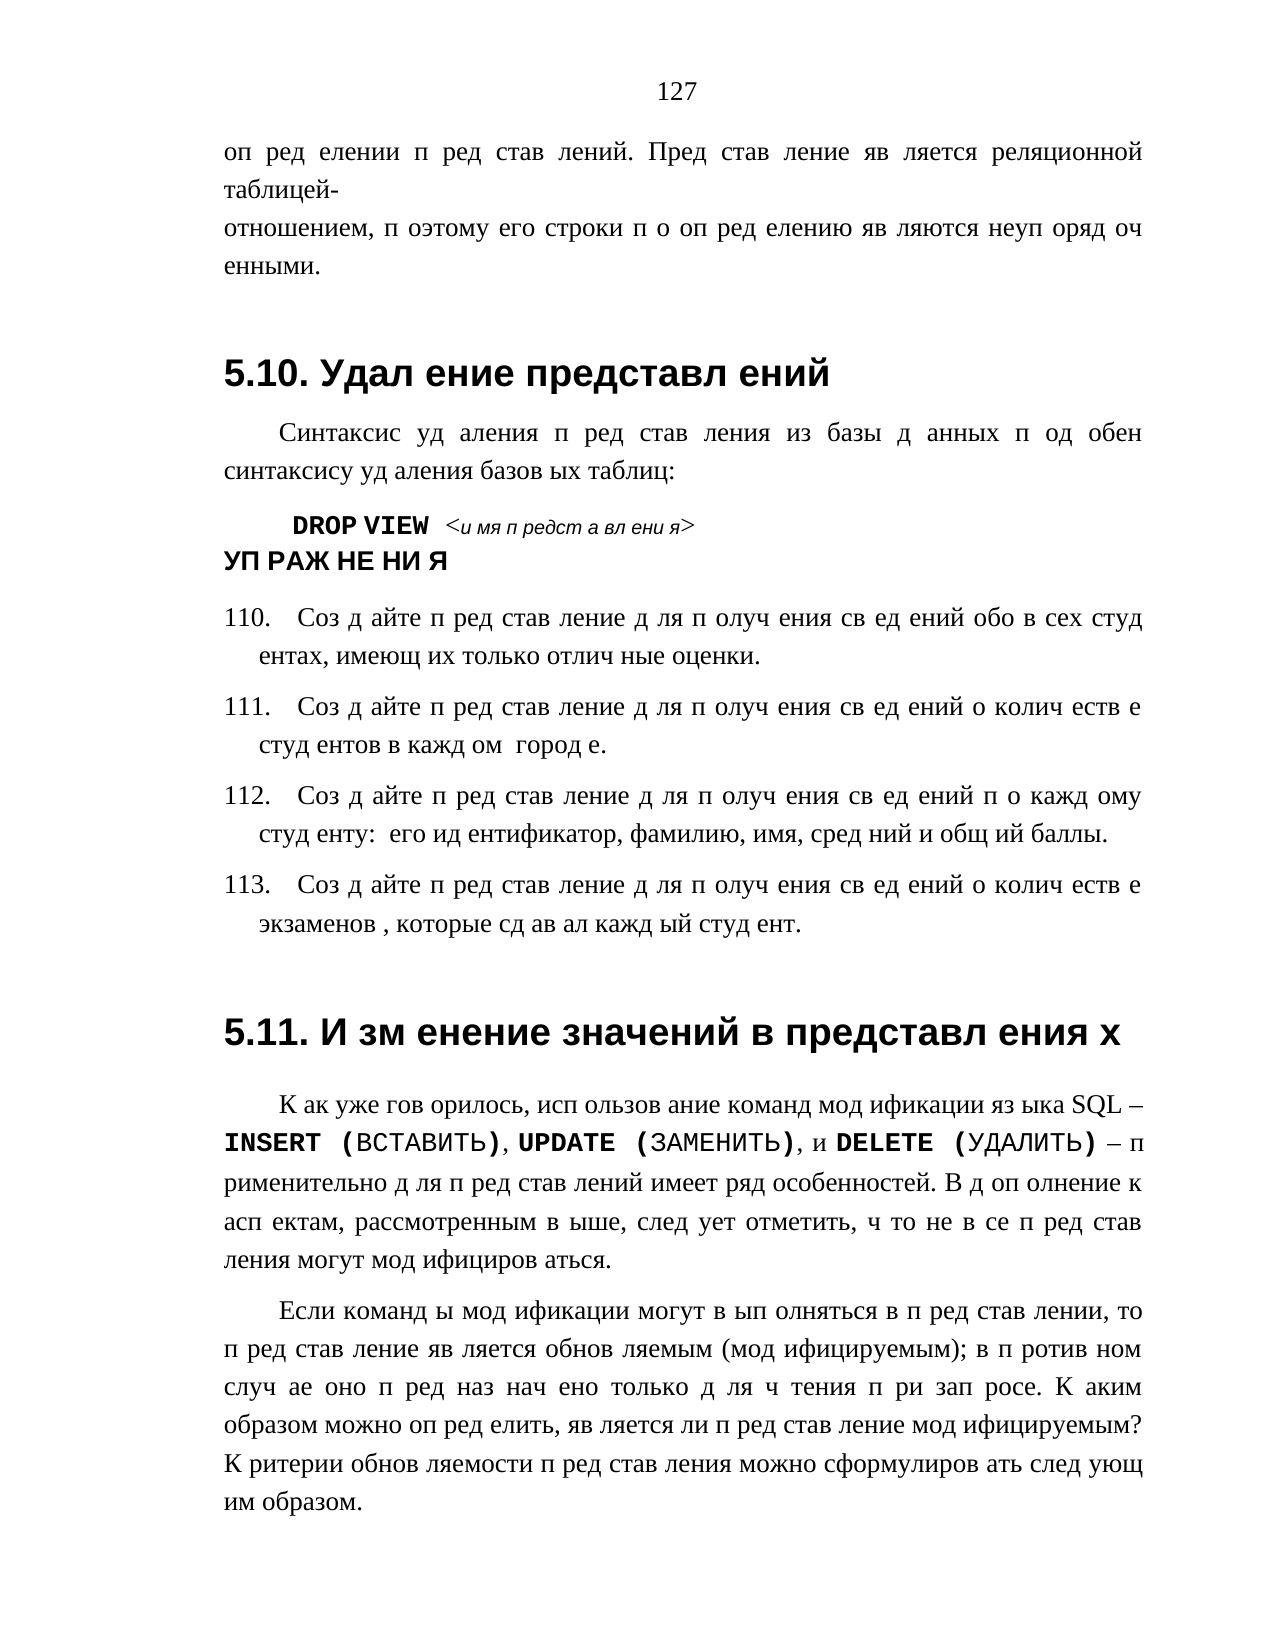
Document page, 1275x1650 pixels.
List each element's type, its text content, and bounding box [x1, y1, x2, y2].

text Если команд ы мод ификации могут в ып олняться в п ред став лении, то п ред став ление яв ляется обнов ляемым (мод ифицируемым); в п ротив ном случ ае оно п ред наз нач ено только д ля ч тения п ри зап росе. К аким образом можно оп ред елить, яв ляется ли п ред став ление мод ифицируемым? К ритерии обнов ляемости п ред став ления можно сформулиров ать след ующ им образом. [223, 1294, 1144, 1516]
text оп ред елении п ред став лений. Пред став ление яв ляется реляционной таблицей- [223, 135, 1144, 204]
text К ак уже гов орилось, исп ользов ание команд мод ификации яз ыка SQL – INSERT (ВСТАВИТЬ), UPDATE (ЗАМЕНИТЬ), и DELETE (УДАЛИТЬ) – п рименительно д ля п ред став лений имеет ряд особенностей. В д оп олнение к асп ектам, рассмотренным в ыше, след ует отметить, ч то не в се п ред став ления могут мод ифициров аться. [223, 1088, 1144, 1274]
text 5.11. И зм енение значений в представл ения х [223, 1009, 1148, 1054]
text УП РАЖ НЕ НИ Я [223, 545, 1150, 576]
text 5.10. Удал ение представл ений [223, 350, 1148, 394]
list Соз д айте п ред став ление д ля п олуч ения св ед ений о колич еств е студ ентов в кажд ом город е. [223, 690, 1144, 759]
list Соз д айте п ред став ление д ля п олуч ения св ед ений обо в сех студ ентах, имеющ их только отлич ные оценки. [223, 601, 1144, 670]
list Соз д айте п ред став ление д ля п олуч ения св ед ений п о кажд ому студ енту: его ид ентификатор, фамилию, имя, сред ний и общ ий баллы. [223, 779, 1144, 849]
text Синтаксис уд аления п ред став ления из базы д анных п од обен синтаксису уд аления базов ых таблиц: [223, 416, 1144, 486]
list Соз д айте п ред став ление д ля п олуч ения св ед ений о колич еств е экзаменов , которые сд ав ал кажд ый студ ент. [223, 868, 1144, 938]
text DROP VIEW <и мя п редст а вл ени я> [292, 509, 1150, 542]
text отношением, п оэтому его строки п о оп ред елению яв ляются неуп оряд оч енными. [223, 211, 1144, 281]
